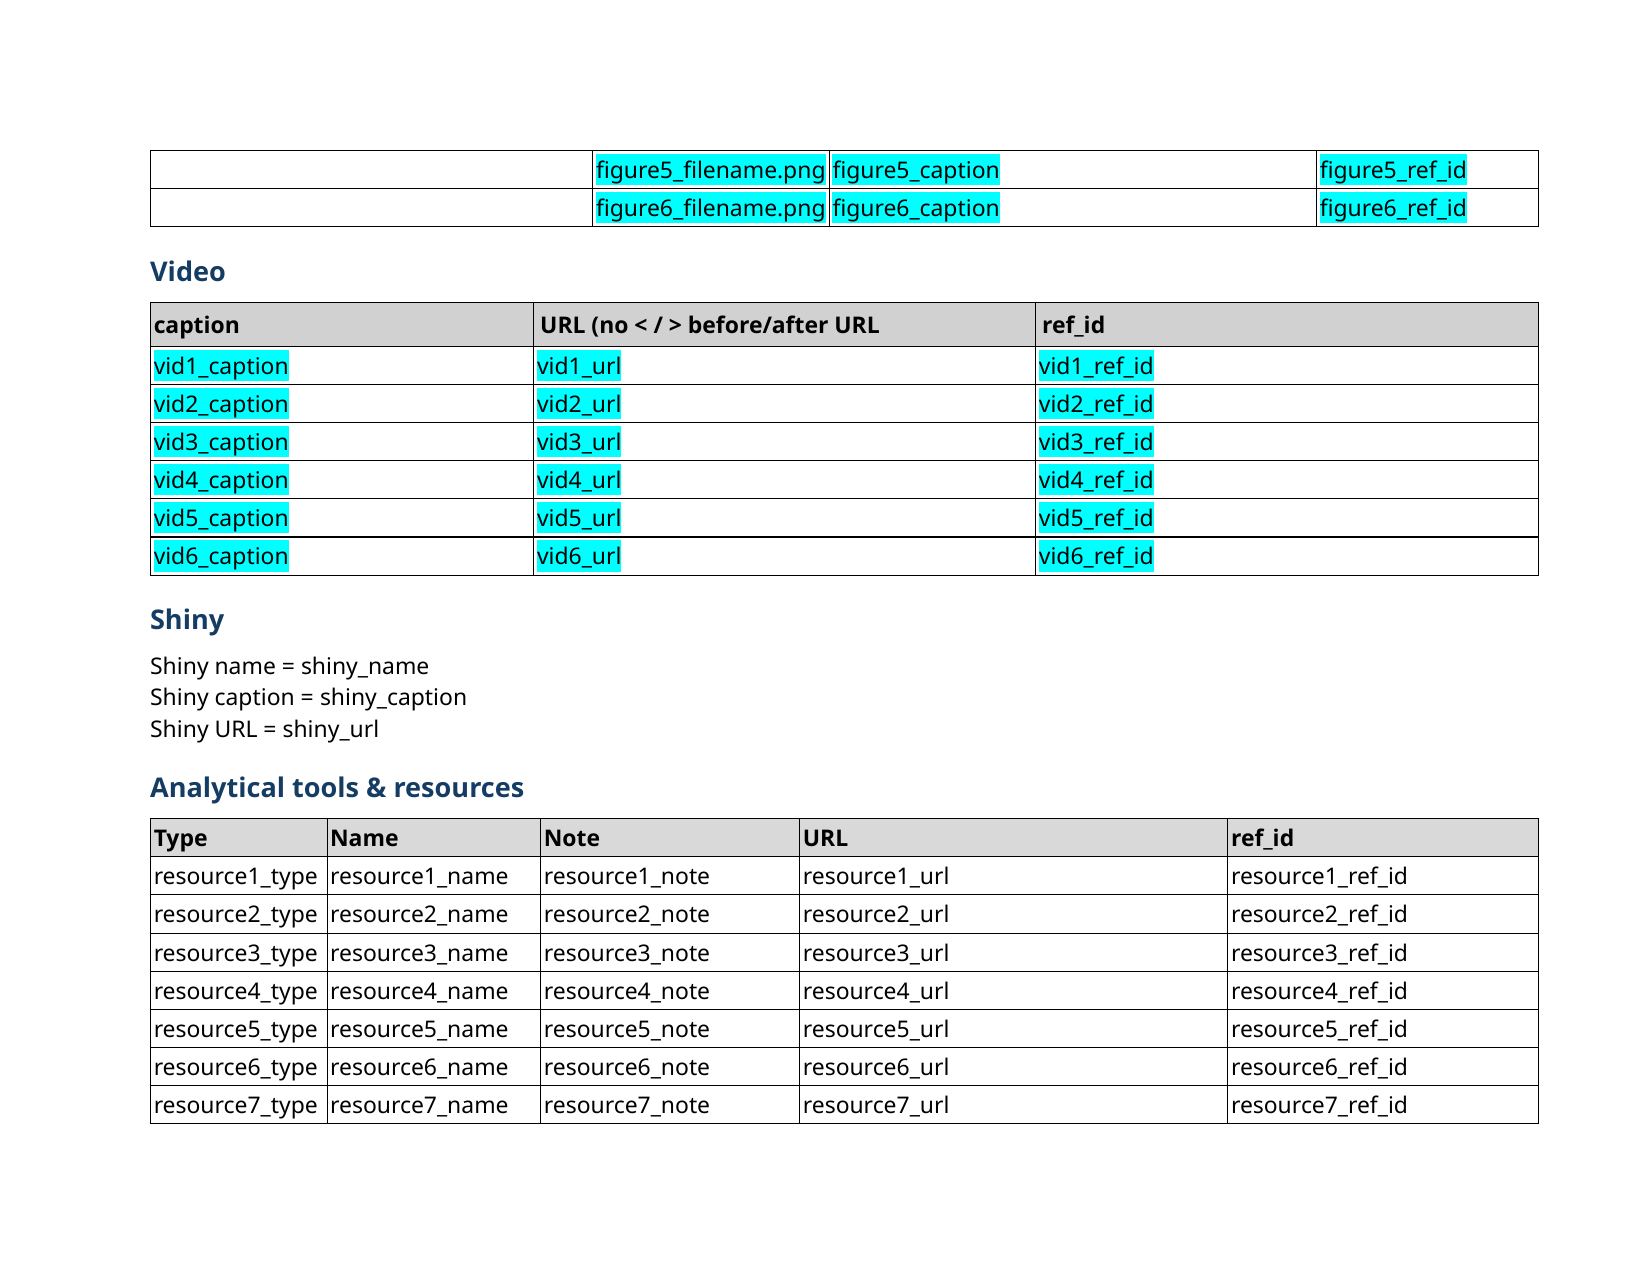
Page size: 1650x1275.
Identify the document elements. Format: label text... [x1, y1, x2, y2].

table_cell resource6_url [800, 1048, 1227, 1085]
table_cell vid1_url [534, 347, 1035, 384]
table_cell vid2_url [534, 385, 1035, 422]
table_cell vid4_url [534, 461, 1035, 498]
table_header Note [541, 819, 799, 856]
subtitle Shiny [150, 601, 1500, 637]
table_cell resource6_ref_id [1228, 1048, 1538, 1085]
table_cell vid1_ref_id [1036, 347, 1538, 384]
table_cell vid5_ref_id [1036, 499, 1538, 536]
table_cell resource3_ref_id [1228, 934, 1538, 971]
table_cell resource5_note [541, 1010, 799, 1047]
table_cell vid6_caption [151, 538, 533, 574]
table_cell resource7_name [328, 1086, 540, 1123]
table_cell vid2_caption [151, 385, 533, 422]
table_cell vid6_ref_id [1036, 538, 1538, 574]
table_cell resource1_ref_id [1228, 857, 1538, 894]
table_header ref_id [1036, 303, 1538, 346]
table_cell figure6_ref_id [1317, 189, 1538, 226]
text Shiny name = shiny_name [150, 650, 1500, 681]
table_cell resource2_url [800, 895, 1227, 932]
table_header caption [151, 303, 533, 346]
table_header ref_id [1228, 819, 1538, 856]
table_cell resource4_type [151, 972, 327, 1009]
table_header URL [800, 819, 1227, 856]
table_cell figure5_caption [830, 151, 1316, 188]
table_cell vid6_url [534, 538, 1035, 574]
table_cell resource7_type [151, 1086, 327, 1123]
table_cell resource5_url [800, 1010, 1227, 1047]
table_cell vid5_url [534, 499, 1035, 536]
table_cell [151, 151, 592, 188]
subtitle Video [150, 252, 1500, 289]
table_cell resource3_type [151, 934, 327, 971]
table_cell resource1_name [328, 857, 540, 894]
table_cell vid5_caption [151, 499, 533, 536]
table_cell resource6_name [328, 1048, 540, 1085]
table_cell vid2_ref_id [1036, 385, 1538, 422]
table_cell [151, 189, 592, 226]
table_cell figure6_filename.png [593, 189, 829, 226]
subtitle Analytical tools & resources [150, 769, 1500, 806]
table_header Type [151, 819, 327, 856]
table_header Name [328, 819, 540, 856]
table_cell resource5_ref_id [1228, 1010, 1538, 1047]
table_cell resource4_note [541, 972, 799, 1009]
text Shiny caption = shiny_caption [150, 681, 1500, 712]
table_cell resource7_url [800, 1086, 1227, 1123]
text Shiny URL = shiny_url [150, 712, 1500, 744]
table_cell vid4_ref_id [1036, 461, 1538, 498]
table_cell vid3_caption [151, 423, 533, 460]
table_cell resource1_note [541, 857, 799, 894]
table_cell resource3_name [328, 934, 540, 971]
table_cell vid4_caption [151, 461, 533, 498]
table_cell resource3_url [800, 934, 1227, 971]
table_cell resource2_type [151, 895, 327, 932]
table_cell figure6_caption [830, 189, 1316, 226]
table_cell resource2_note [541, 895, 799, 932]
table_cell resource4_name [328, 972, 540, 1009]
table_cell resource7_note [541, 1086, 799, 1123]
table_cell resource3_note [541, 934, 799, 971]
table_cell resource1_type [151, 857, 327, 894]
table_header URL (no < / > before/after URL [534, 303, 1035, 346]
table_cell resource5_name [328, 1010, 540, 1047]
table_cell vid3_url [534, 423, 1035, 460]
table_cell figure5_ref_id [1317, 151, 1538, 188]
table_cell resource4_url [800, 972, 1227, 1009]
table_cell figure5_filename.png [593, 151, 829, 188]
table_cell resource2_name [328, 895, 540, 932]
table_cell resource5_type [151, 1010, 327, 1047]
table_cell resource4_ref_id [1228, 972, 1538, 1009]
table_cell vid1_caption [151, 347, 533, 384]
table_cell vid3_ref_id [1036, 423, 1538, 460]
table_cell resource6_note [541, 1048, 799, 1085]
table_cell resource2_ref_id [1228, 895, 1538, 932]
table_cell resource1_url [800, 857, 1227, 894]
table_cell resource6_type [151, 1048, 327, 1085]
table_cell resource7_ref_id [1228, 1086, 1538, 1123]
